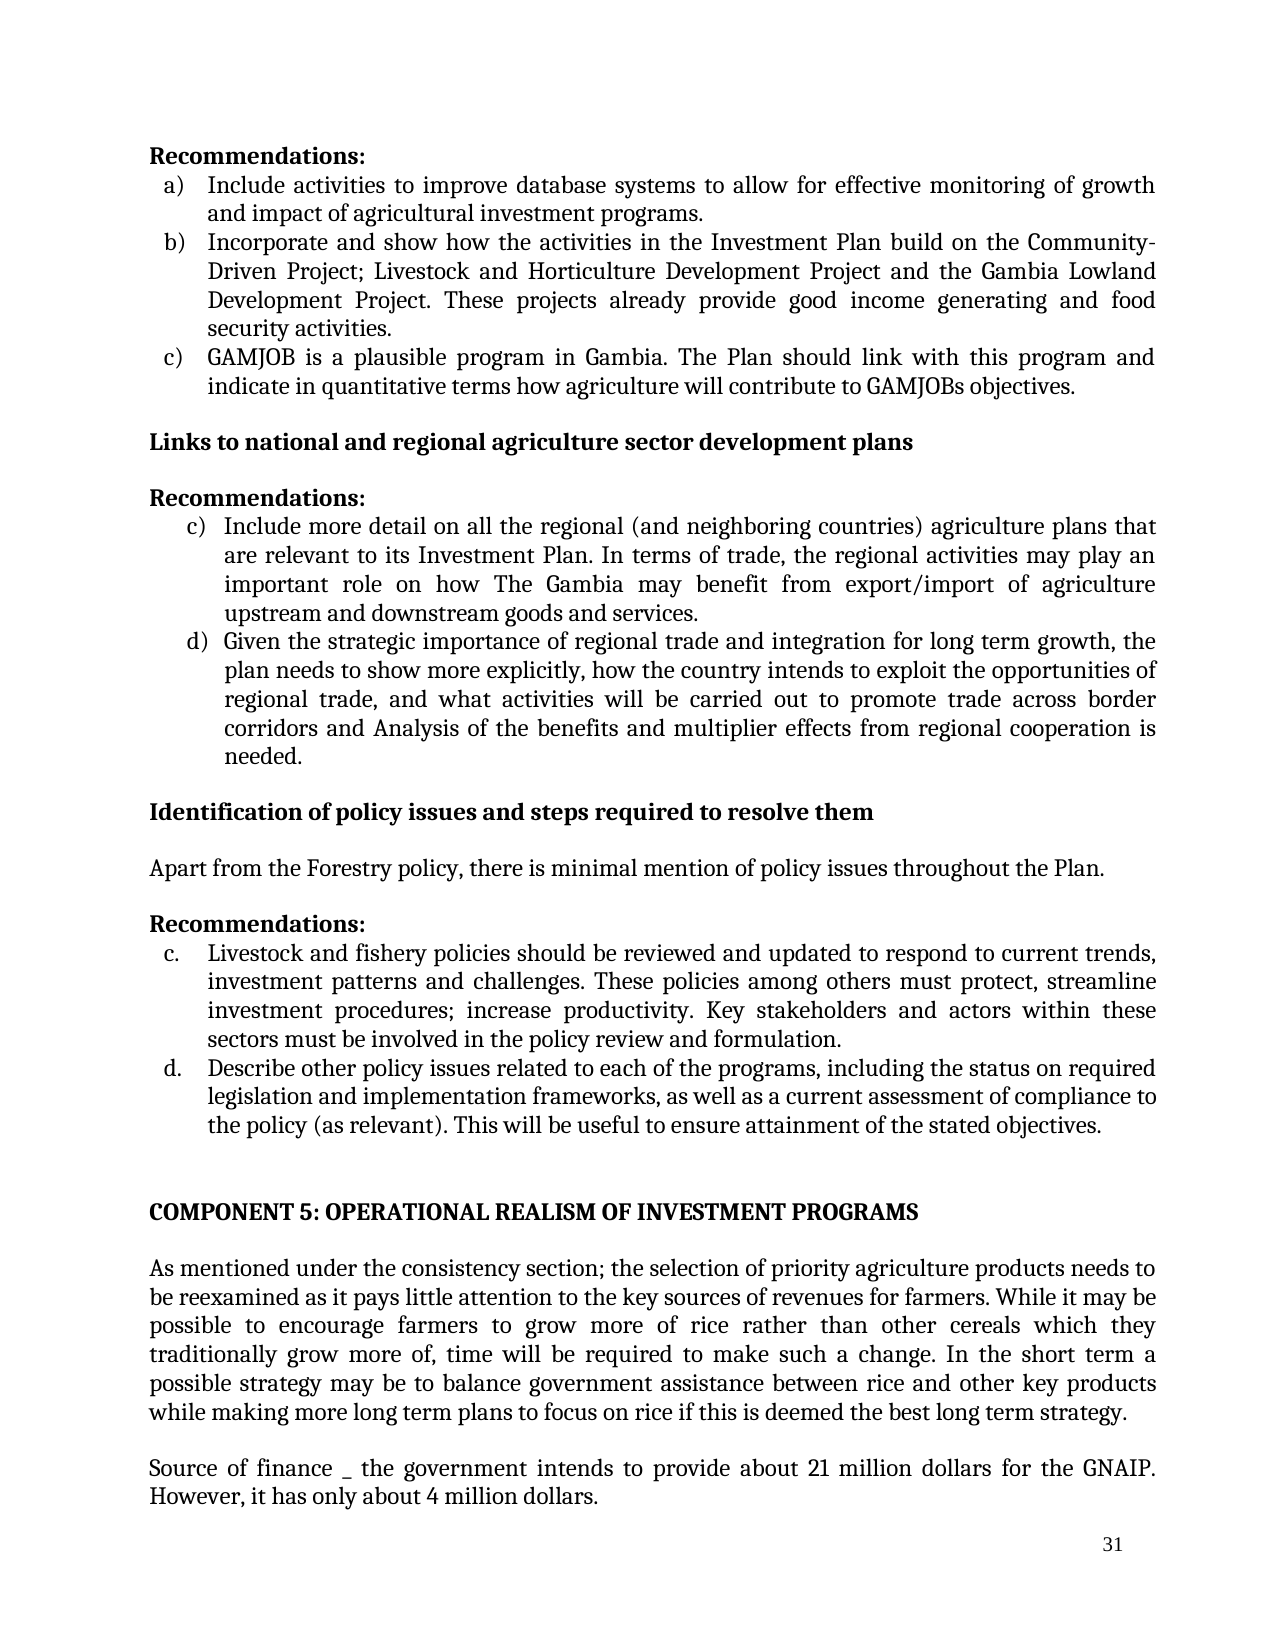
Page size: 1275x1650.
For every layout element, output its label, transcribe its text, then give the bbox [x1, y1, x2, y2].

list Incorporate and show how the activities in the Investment Plan build on the Community-Driven Project; Livestock and Horticulture Development Project and the Gambia Lowland Development Project. These projects already provide good income generating and food security activities. [164, 228, 1157, 343]
subtitle Identification of policy issues and steps required to resolve them [118, 798, 1157, 827]
subtitle Recommendations: [118, 483, 1157, 512]
text Source of finance _ the government intends to provide about 21 million dollars for the GNAIP. However, it has only about 4 million dollars. [149, 1453, 1157, 1511]
list Given the strategic importance of regional trade and integration for long term growth, the plan needs to show more explicitly, how the country intends to exploit the opportunities of regional trade, and what activities will be carried out to promote trade across border corridors and Analysis of the benefits and multiplier effects from regional cooperation is needed. [187, 627, 1157, 771]
subtitle Links to national and regional agriculture sector development plans [118, 428, 1157, 456]
list Livestock and fishery policies should be reviewed and updated to respond to current trends, investment patterns and challenges. These policies among others must protect, streamline investment procedures; increase productivity. Key stakeholders and actors within these sectors must be involved in the policy review and formulation. [164, 938, 1157, 1053]
subtitle Recommendations: [118, 142, 1157, 171]
list GAMJOB is a plausible program in Gambia. The Plan should link with this program and indicate in quantitative terms how agriculture will contribute to GAMJOBs objectives. [164, 343, 1157, 401]
subtitle Recommendations: [118, 910, 1157, 938]
list Describe other policy issues related to each of the programs, including the status on required legislation and implementation frameworks, as well as a current assessment of compliance to the policy (as relevant). This will be useful to ensure attainment of the stated objectives. [164, 1053, 1157, 1140]
subtitle COMPONENT 5: OPERATIONAL REALISM OF INVESTMENT PROGRAMS [118, 1198, 1157, 1227]
text As mentioned under the consistency section; the selection of priority agriculture products needs to be reexamined as it pays little attention to the key sources of revenues for farmers. While it may be possible to encourage farmers to grow more of rice rather than other cereals which they traditionally grow more of, time will be required to make such a change. In the short term a possible strategy may be to balance government assistance between rice and other key products while making more long term plans to focus on rice if this is deemed the best long term strategy. [149, 1254, 1157, 1426]
list Include more detail on all the regional (and neighboring countries) agriculture plans that are relevant to its Investment Plan. In terms of trade, the regional activities may play an important role on how The Gambia may benefit from export/import of agriculture upstream and downstream goods and services. [187, 512, 1157, 627]
list Include activities to improve database systems to allow for effective monitoring of growth and impact of agricultural investment programs. [164, 171, 1157, 228]
text Apart from the Forestry policy, there is minimal mention of policy issues throughout the Plan. [149, 854, 1157, 883]
